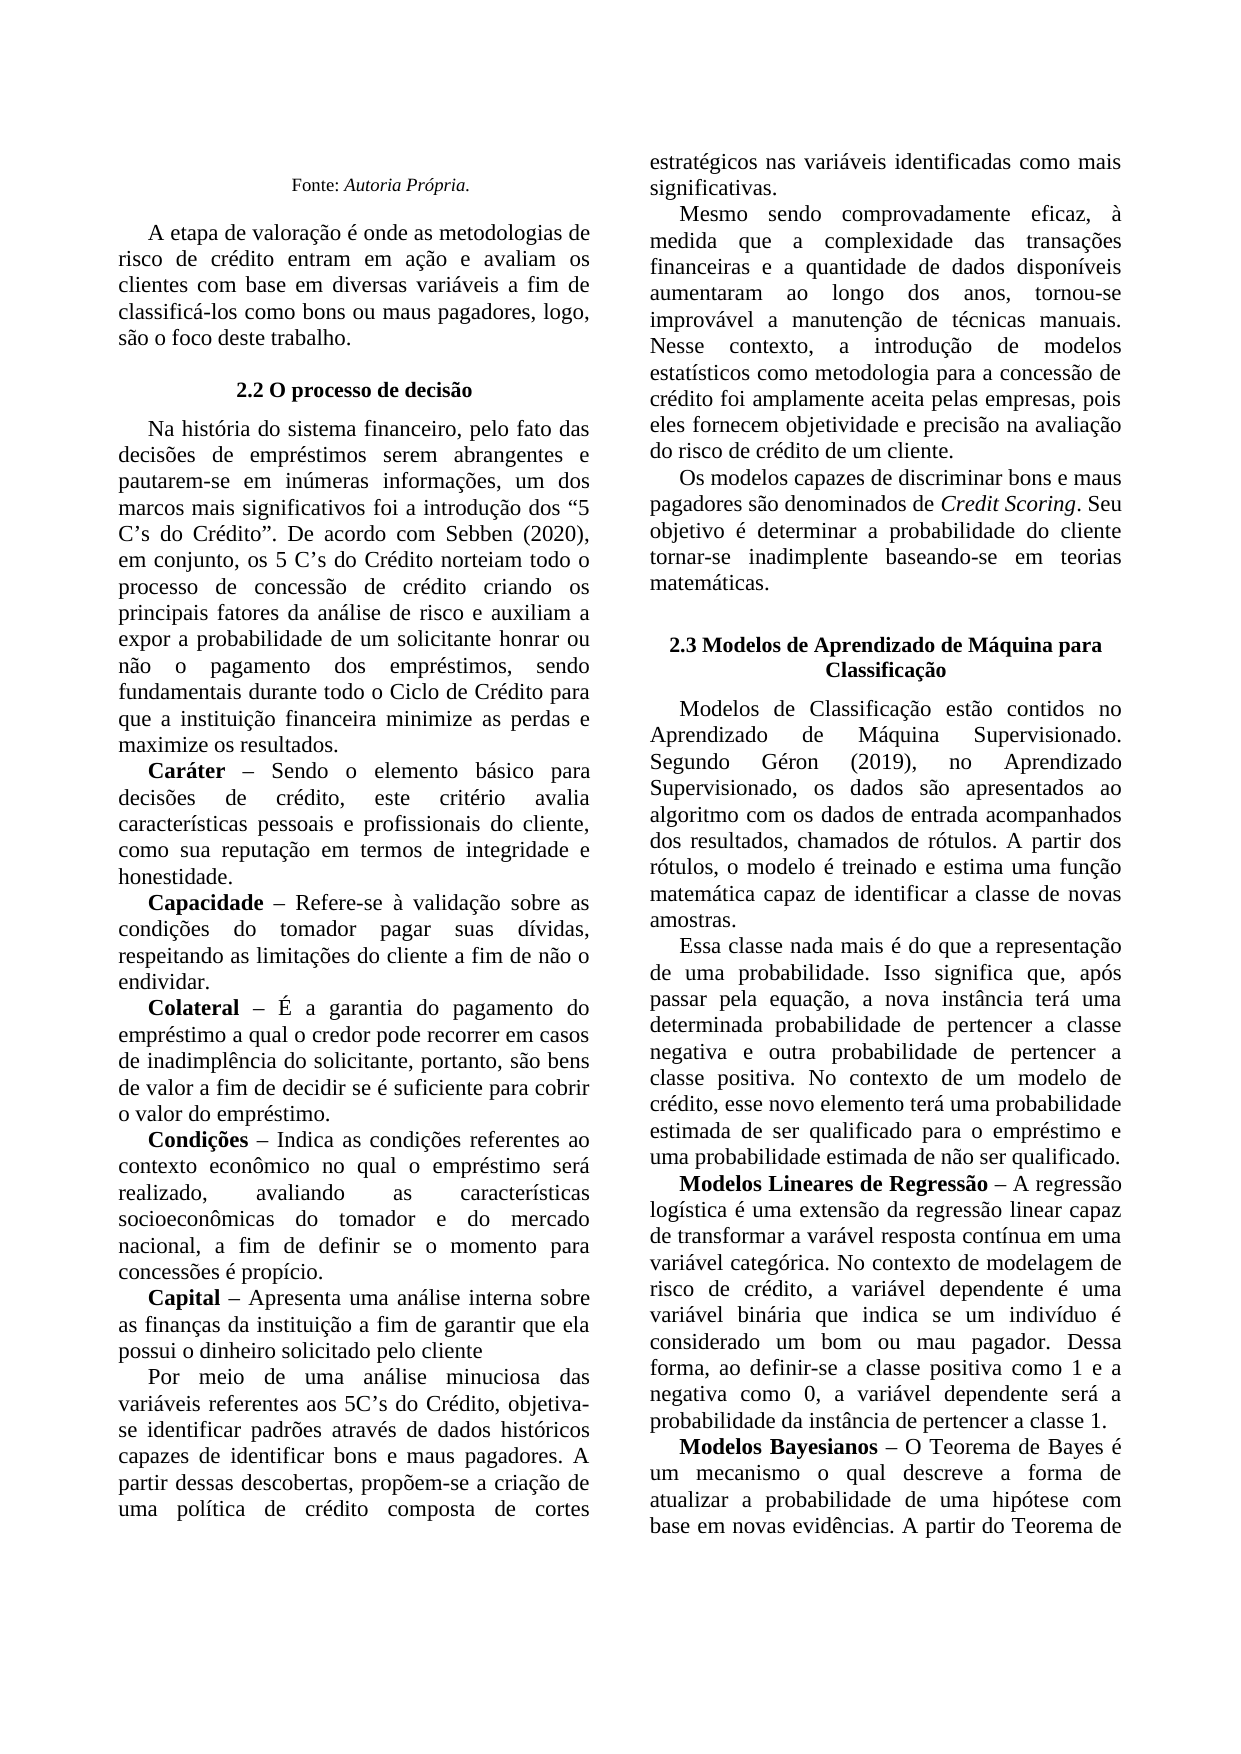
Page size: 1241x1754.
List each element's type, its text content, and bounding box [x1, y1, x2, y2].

text Por meio de uma análise minuciosa das variáveis referentes aos 5C’s do Crédito, objetiva-se identificar padrões através de dados históricos capazes de identificar bons e maus pagadores. A partir dessas descobertas, propõem-se a criação de uma política de crédito composta de cortes estratégicos nas variáveis identificadas como mais significativas. [118, 1363, 591, 1522]
text Na história do sistema financeiro, pelo fato das decisões de empréstimos serem abrangentes e pautarem-se em inúmeras informações, um dos marcos mais significativos foi a introdução dos “5 C’s do Crédito”. De acordo com Sebben (2020), em conjunto, os 5 C’s do Crédito norteiam todo o processo de concessão de crédito criando os principais fatores da análise de risco e auxiliam a expor a probabilidade de um solicitante honrar ou não o pagamento dos empréstimos, sendo fundamentais durante todo o Ciclo de Crédito para que a instituição financeira minimize as perdas e maximize os resultados. [118, 415, 591, 757]
text Mesmo sendo comprovadamente eficaz, à medida que a complexidade das transações financeiras e a quantidade de dados disponíveis aumentaram ao longo dos anos, tornou-se improvável a manutenção de técnicas manuais. Nesse contexto, a introdução de modelos estatísticos como metodologia para a concessão de crédito foi amplamente aceita pelas empresas, pois eles fornecem objetividade e precisão na avaliação do risco de crédito de um cliente. [649, 200, 1122, 464]
text A etapa de valoração é onde as metodologias de risco de crédito entram em ação e avaliam os clientes com base em diversas variáveis a fim de classificá-los como bons ou maus pagadores, logo, são o foco deste trabalho. [118, 219, 591, 351]
text 2.3 Modelos de Aprendizado de Máquina para Classificação [649, 632, 1122, 683]
text Fonte: Autoria Própria. [173, 174, 591, 196]
text Essa classe nada mais é do que a representação de uma probabilidade. Isso significa que, após passar pela equação, a nova instância terá uma determinada probabilidade de pertencer a classe negativa e outra probabilidade de pertencer a classe positiva. No contexto de um modelo de crédito, esse novo elemento terá uma probabilidade estimada de ser qualificado para o empréstimo e uma probabilidade estimada de não ser qualificado. [649, 932, 1122, 1169]
text Os modelos capazes de discriminar bons e maus pagadores são denominados de Credit Scoring. Seu objetivo é determinar a probabilidade do cliente tornar-se inadimplente baseando-se em teorias matemáticas. [649, 464, 1122, 596]
text Capacidade – Refere-se à validação sobre as condições do tomador pagar suas dívidas, respeitando as limitações do cliente a fim de não o endividar. [118, 889, 591, 994]
text Colateral – É a garantia do pagamento do empréstimo a qual o credor pode recorrer em casos de inadimplência do solicitante, portanto, são bens de valor a fim de decidir se é suficiente para cobrir o valor do empréstimo. [118, 994, 591, 1126]
text Por meio de uma análise minuciosa das variáveis referentes aos 5C’s do Crédito, objetiva-se identificar padrões através de dados históricos capazes de identificar bons e maus pagadores. A partir dessas descobertas, propõem-se a criação de uma política de crédito composta de cortes estratégicos nas variáveis identificadas como mais significativas. [649, 148, 1122, 200]
text Capital – Apresenta uma análise interna sobre as finanças da instituição a fim de garantir que ela possui o dinheiro solicitado pelo cliente [118, 1284, 591, 1363]
text Caráter – Sendo o elemento básico para decisões de crédito, este critério avalia características pessoais e profissionais do cliente, como sua reputação em termos de integridade e honestidade. [118, 757, 591, 889]
text 2.2 O processo de decisão [118, 377, 591, 402]
text Condições – Indica as condições referentes ao contexto econômico no qual o empréstimo será realizado, avaliando as características socioeconômicas do tomador e do mercado nacional, a fim de definir se o momento para concessões é propício. [118, 1126, 591, 1284]
text Modelos de Classificação estão contidos no Aprendizado de Máquina Supervisionado. Segundo Géron (2019), no Aprendizado Supervisionado, os dados são apresentados ao algoritmo com os dados de entrada acompanhados dos resultados, chamados de rótulos. A partir dos rótulos, o modelo é treinado e estima uma função matemática capaz de identificar a classe de novas amostras. [649, 695, 1122, 932]
